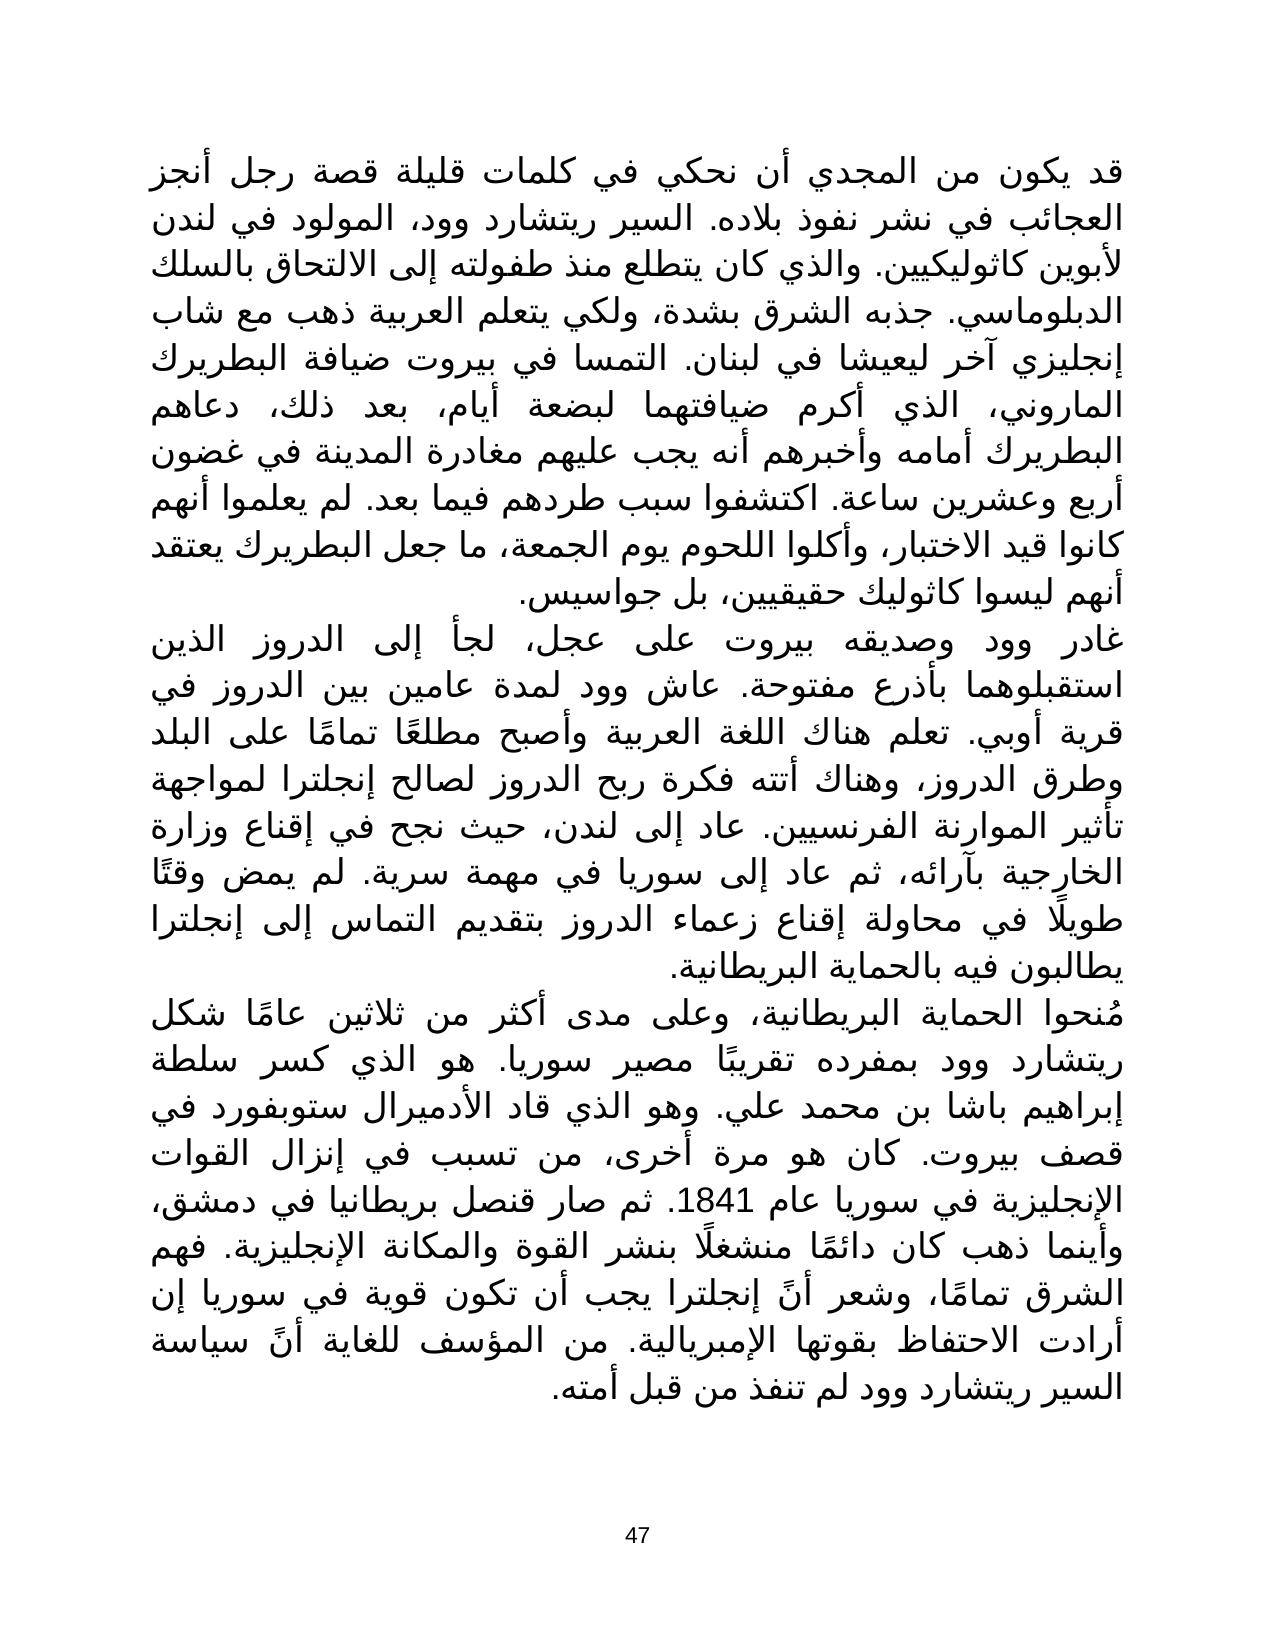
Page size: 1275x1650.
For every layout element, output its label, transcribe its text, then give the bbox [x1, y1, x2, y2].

text غادر وود وصديقه بيروت على عجل، لجأ إلى الدروز الذين استقبلوهما بأذرع مفتوحة. عاش وود لمدة عامين بين الدروز في قرية أوبي. تعلم هناك اللغة العربية وأصبح مطلعًا تمامًا على البلد وطرق الدروز، وهناك أتته فكرة ربح الدروز لصالح إنجلترا لمواجهة تأثير الموارنة الفرنسيين. عاد إلى لندن، حيث نجح في إقناع وزارة الخارجية بآرائه، ثم عاد إلى سوريا في مهمة سرية. لم يمض وقتًا طويلًا في محاولة إقناع زعماء الدروز بتقديم التماس إلى إنجلترا يطالبون فيه بالحماية البريطانية. [150, 618, 1125, 986]
text قد يكون من المجدي أن نحكي في كلمات قليلة قصة رجل أنجز العجائب في نشر نفوذ بلاده. السير ريتشارد وود، المولود في لندن لأبوين كاثوليكيين. والذي كان يتطلع منذ طفولته إلى الالتحاق بالسلك الدبلوماسي. جذبه الشرق بشدة، ولكي يتعلم العربية ذهب مع شاب إنجليزي آخر ليعيشا في لبنان. التمسا في بيروت ضيافة البطريرك الماروني، الذي أكرم ضيافتهما لبضعة أيام، بعد ذلك، دعاهم البطريرك أمامه وأخبرهم أنه يجب عليهم مغادرة المدينة في غضون أربع وعشرين ساعة. اكتشفوا سبب طردهم فيما بعد. لم يعلموا أنهم كانوا قيد الاختبار، وأكلوا اللحوم يوم الجمعة، ما جعل البطريرك يعتقد أنهم ليسوا كاثوليك حقيقيين، بل جواسيس. [150, 150, 1125, 612]
text مُنحوا الحماية البريطانية، وعلى مدى أكثر من ثلاثين عامًا شكل ريتشارد وود بمفرده تقريبًا مصير سوريا. هو الذي كسر سلطة إبراهيم باشا بن محمد علي. وهو الذي قاد الأدميرال ستوبفورد في قصف بيروت. كان هو مرة أخرى، من تسبب في إنزال القوات الإنجليزية في سوريا عام 1841. ثم صار قنصل بريطانيا في دمشق، وأينما ذهب كان دائمًا منشغلًا بنشر القوة والمكانة الإنجليزية. فهم الشرق تمامًا، وشعر أنً إنجلترا يجب أن تكون قوية في سوريا إن أرادت الاحتفاظ بقوتها الإمبريالية. من المؤسف للغاية أنً سياسة السير ريتشارد وود لم تنفذ من قبل أمته. [150, 992, 1125, 1407]
